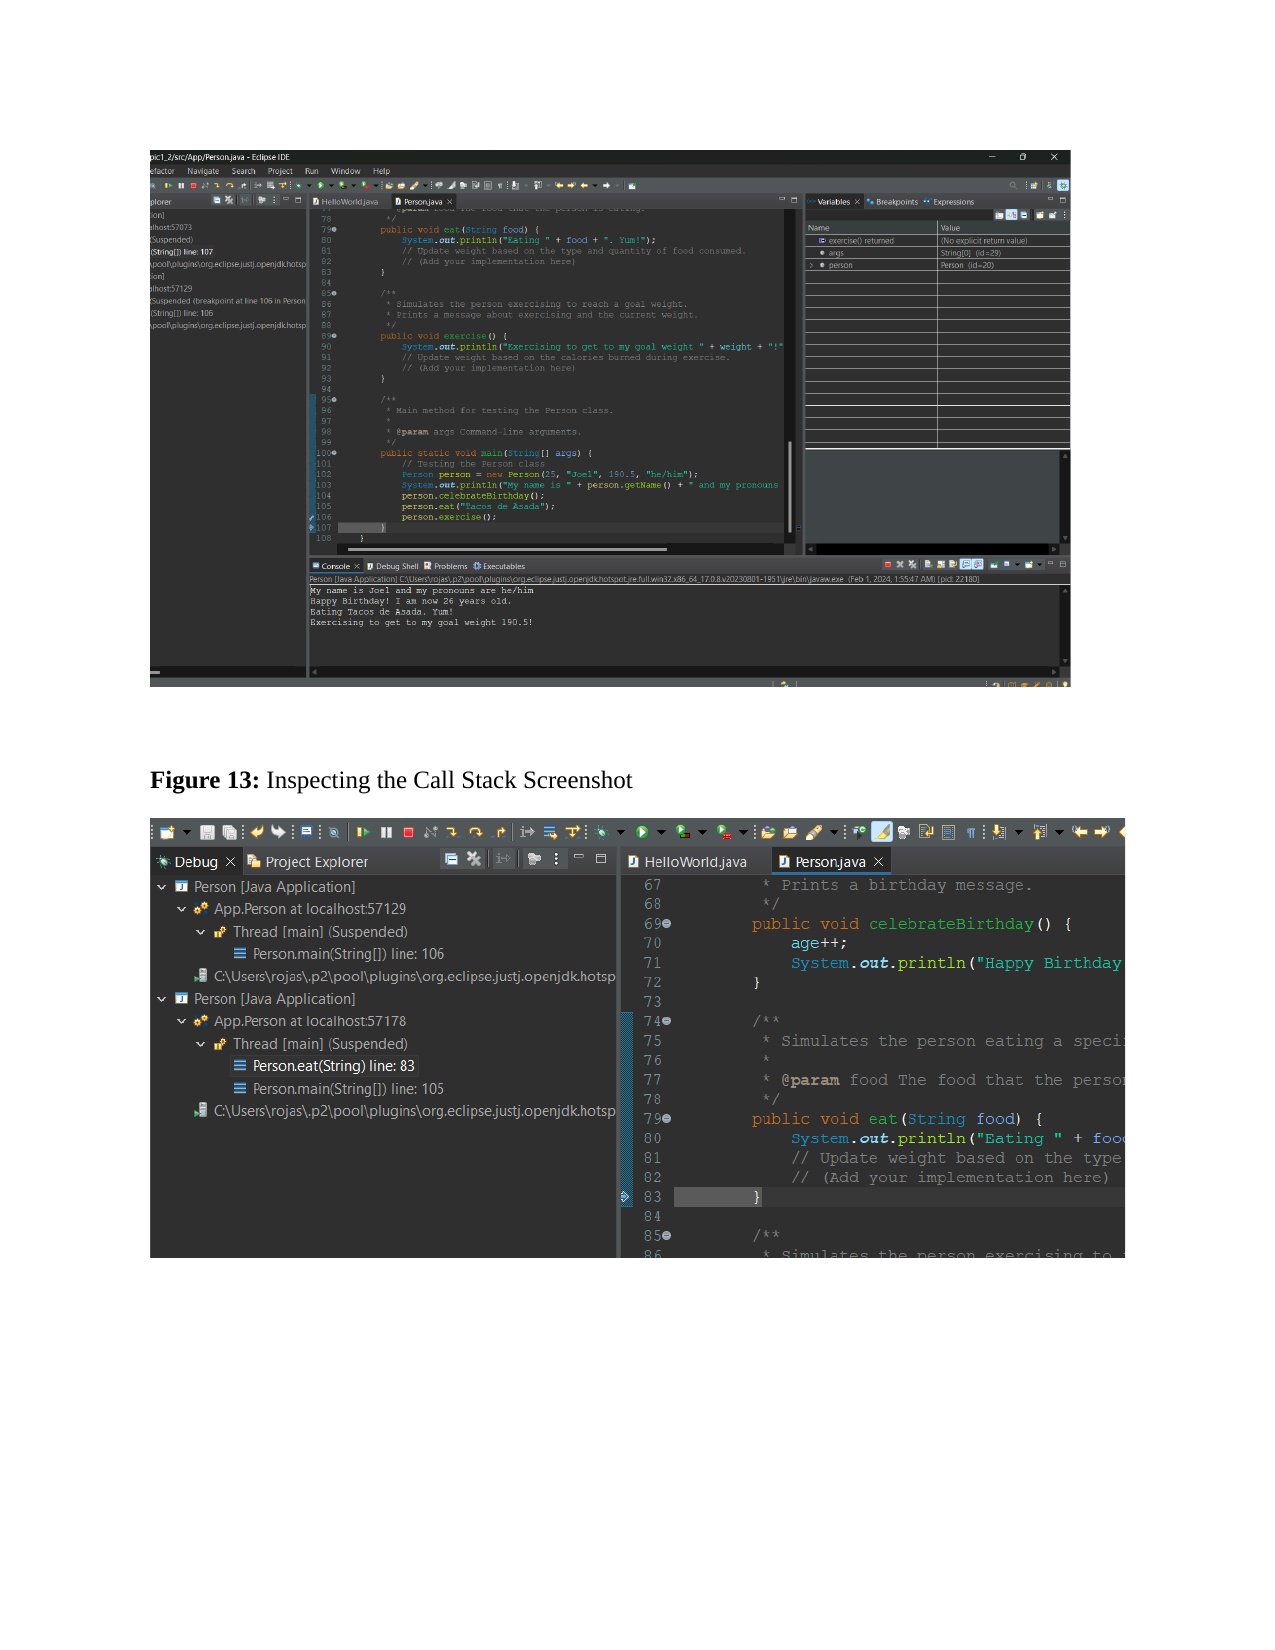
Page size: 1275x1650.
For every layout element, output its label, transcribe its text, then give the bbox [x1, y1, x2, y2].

text Figure 13: Inspecting the Call Stack Screenshot [150, 765, 1125, 794]
picture [150, 818, 1125, 1258]
picture [150, 150, 1071, 687]
